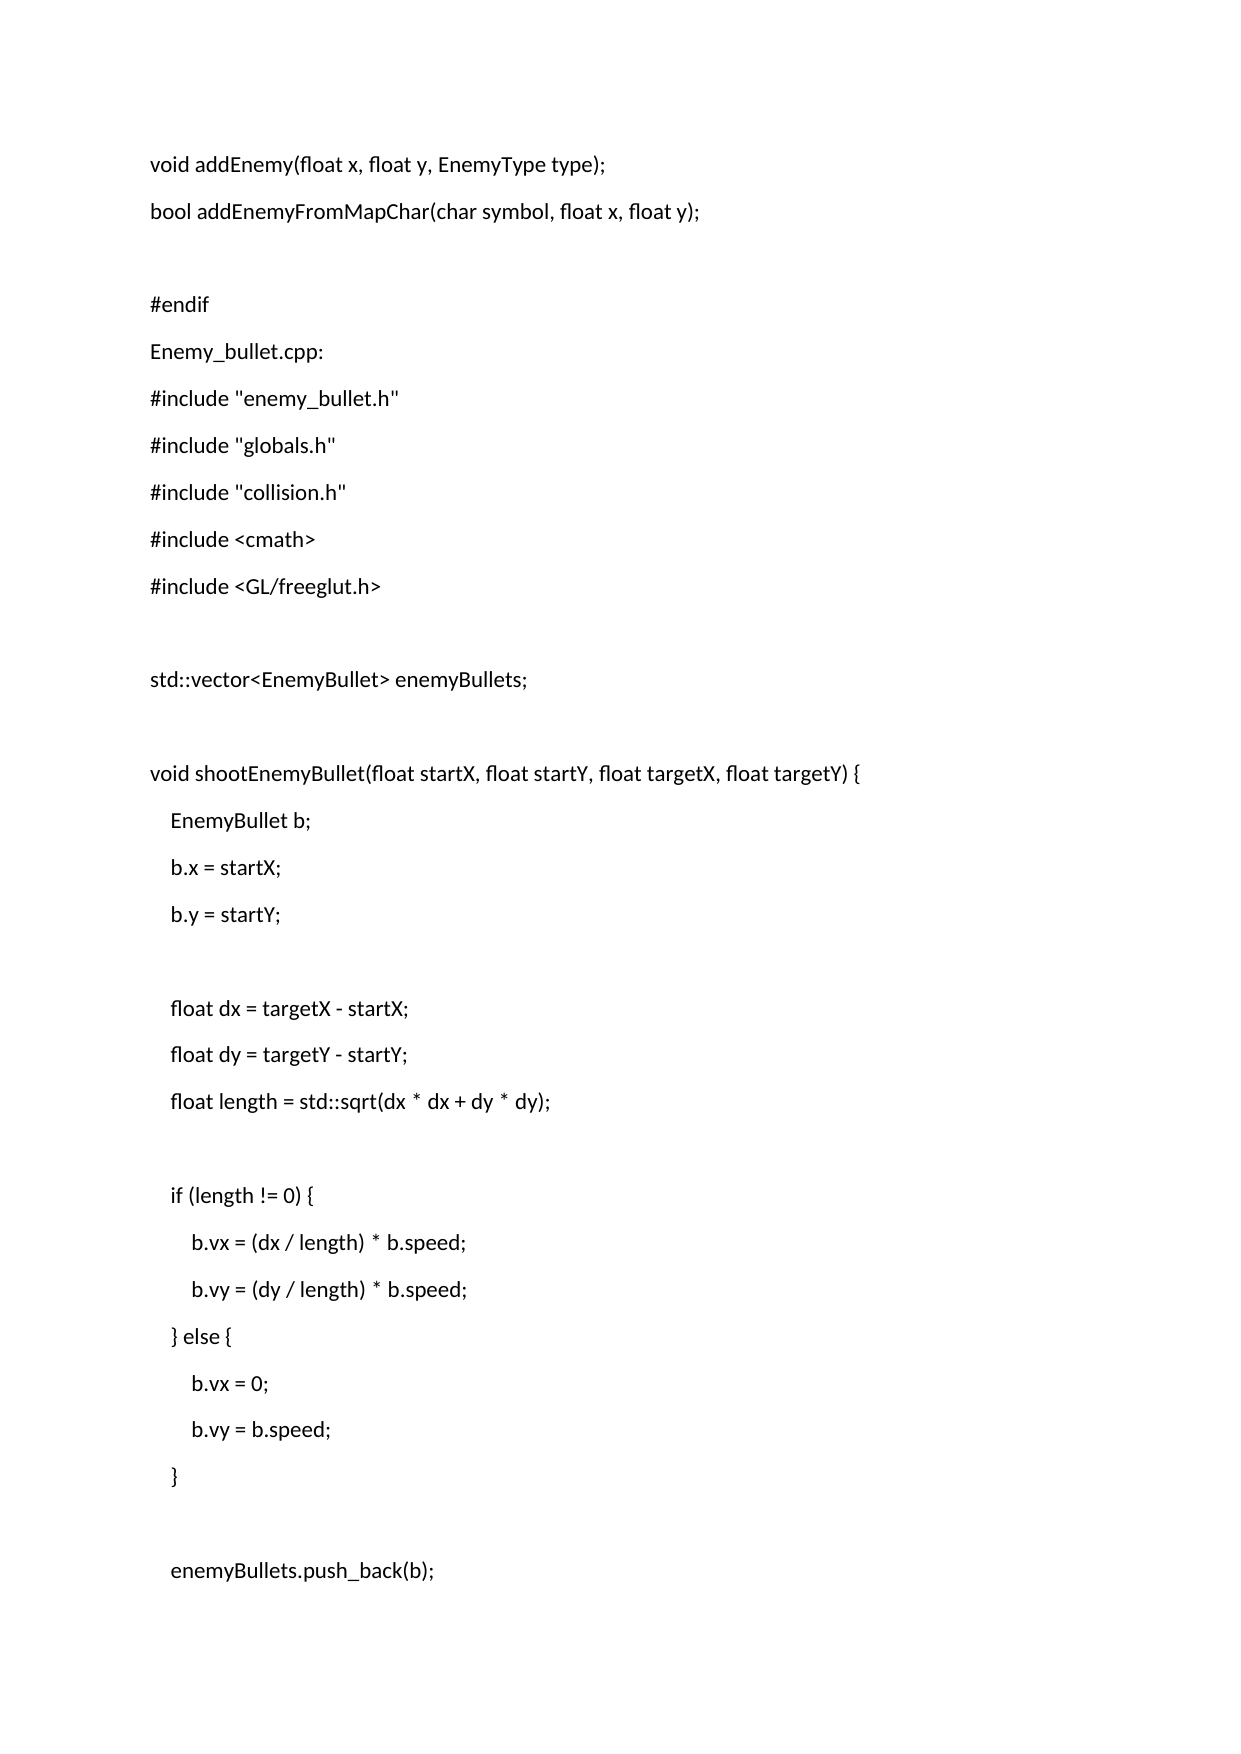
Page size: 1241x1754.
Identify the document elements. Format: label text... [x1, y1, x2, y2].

text #include <cmath> [150, 525, 1090, 553]
text float length = std::sqrt(dx * dx + dy * dy); [150, 1087, 1090, 1116]
text if (length != 0) { [150, 1181, 1090, 1209]
text Enemy_bullet.cpp: [150, 337, 1090, 366]
text float dx = targetX - startX; [150, 994, 1090, 1022]
text EnemyBullet b; [150, 806, 1090, 834]
text } else { [150, 1322, 1090, 1350]
text #include <GL/freeglut.h> [150, 572, 1090, 600]
text #include "collision.h" [150, 478, 1090, 506]
text b.y = startY; [150, 900, 1090, 928]
text } [150, 1462, 1090, 1491]
text void shootEnemyBullet(float startX, float startY, float targetX, float targetY) { [150, 759, 1090, 787]
text b.vy = b.speed; [150, 1416, 1090, 1444]
text enemyBullets.push_back(b); [150, 1556, 1090, 1584]
text b.x = startX; [150, 853, 1090, 881]
text b.vx = 0; [150, 1369, 1090, 1397]
text #endif [150, 291, 1090, 319]
text float dy = targetY - startY; [150, 1041, 1090, 1069]
text b.vy = (dy / length) * b.speed; [150, 1275, 1090, 1303]
text b.vx = (dx / length) * b.speed; [150, 1228, 1090, 1256]
text #include "enemy_bullet.h" [150, 384, 1090, 412]
text #include "globals.h" [150, 431, 1090, 459]
text void addEnemy(float x, float y, EnemyType type); [150, 150, 1090, 178]
text std::vector<EnemyBullet> enemyBullets; [150, 666, 1090, 694]
text bool addEnemyFromMapChar(char symbol, float x, float y); [150, 197, 1090, 225]
